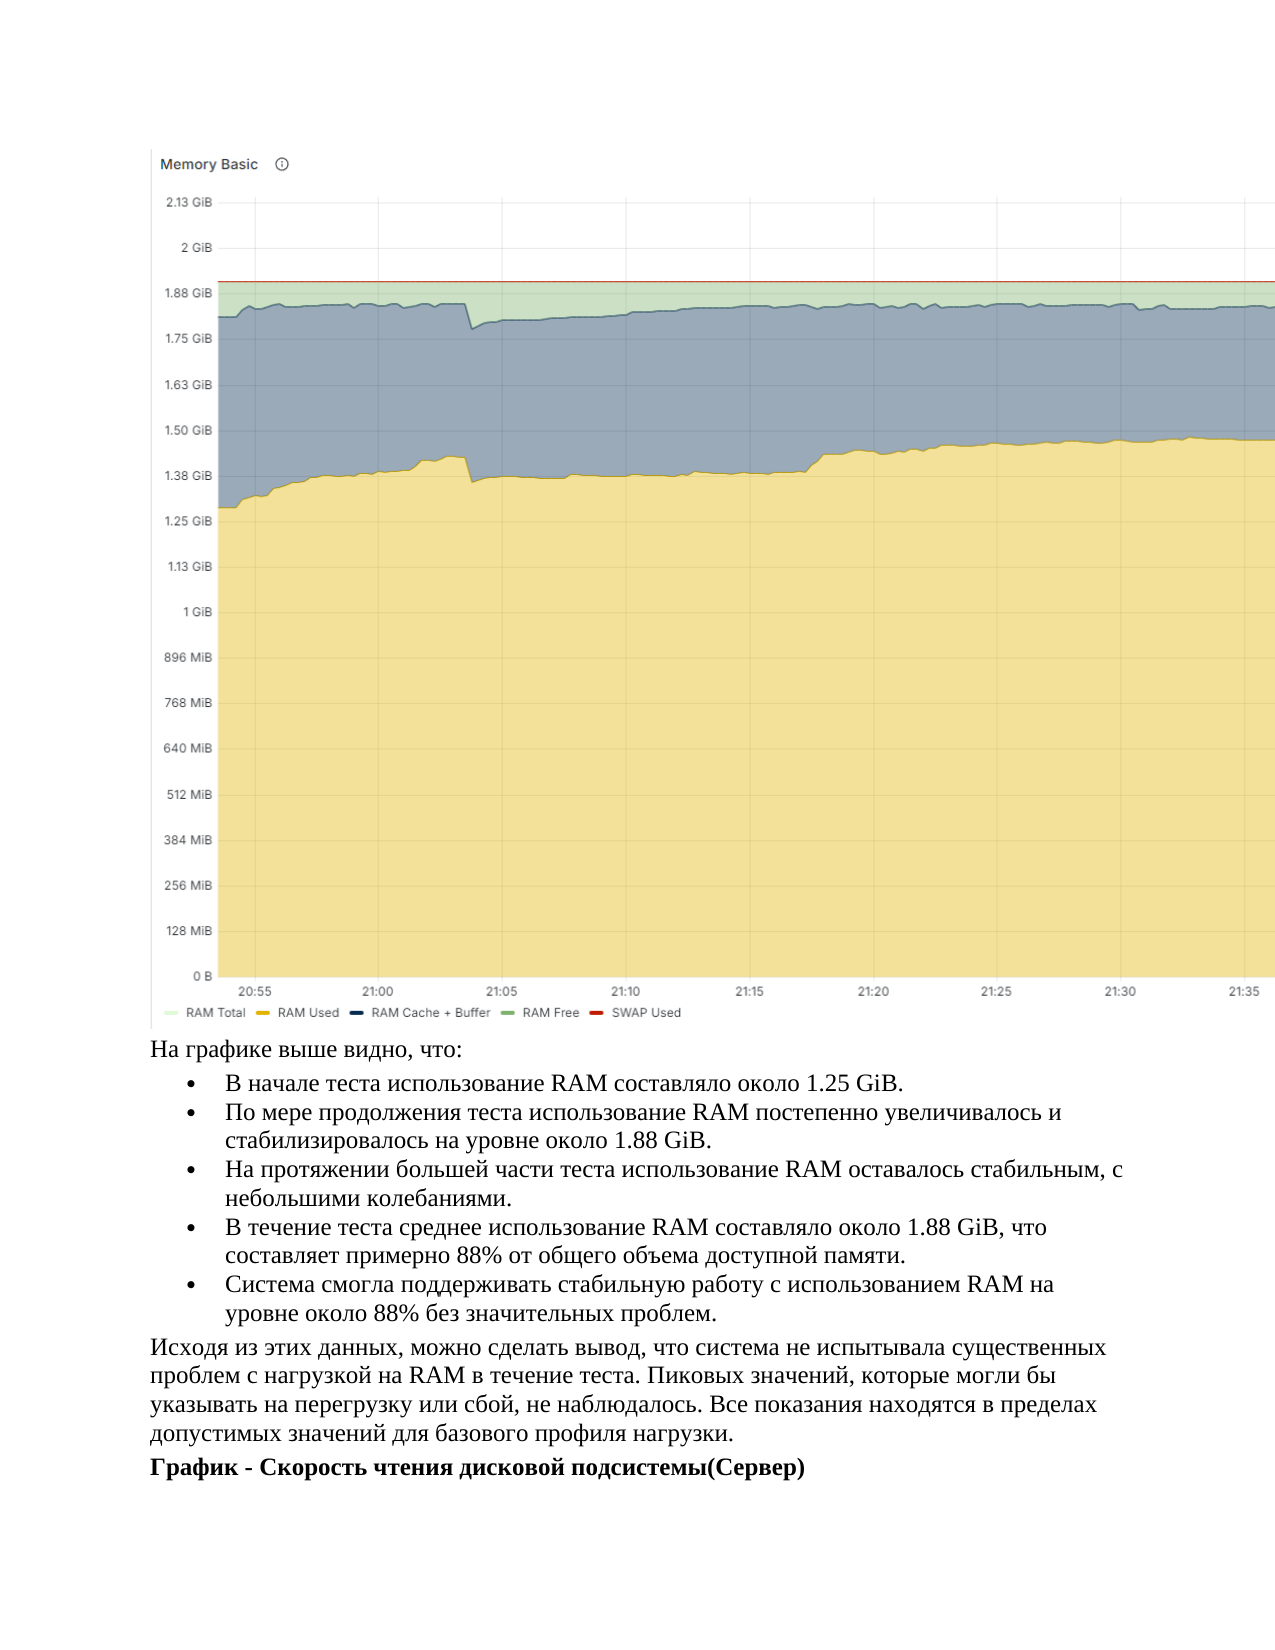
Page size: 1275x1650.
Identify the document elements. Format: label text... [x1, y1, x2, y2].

list На протяжении большей части теста использование RAM оставалось стабильным, с небольшими колебаниями. [187, 1154, 1125, 1212]
text Исходя из этих данных, можно сделать вывод, что система не испытывала существенных проблем с нагрузкой на RAM в течение теста. Пиковых значений, которые могли бы указывать на перегрузку или сбой, не наблюдалось. Все показания находятся в пределах допустимых значений для базового профиля нагрузки. [150, 1332, 1125, 1447]
text На графике выше видно, что: [150, 1034, 1125, 1063]
list В течение теста среднее использование RAM составляло около 1.88 GiB, что составляет примерно 88% от общего объема доступной памяти. [187, 1212, 1125, 1269]
text График - Скорость чтения дисковой подсистемы(Сервер) [150, 1452, 1125, 1481]
list По мере продолжения теста использование RAM постепенно увеличивалось и стабилизировалось на уровне около 1.88 GiB. [187, 1097, 1125, 1154]
list Система смогла поддерживать стабильную работу с использованием RAM на уровне около 88% без значительных проблем. [187, 1269, 1125, 1327]
list В начале теста использование RAM составляло около 1.25 GiB. [187, 1068, 1125, 1097]
picture [150, 149, 1275, 1029]
